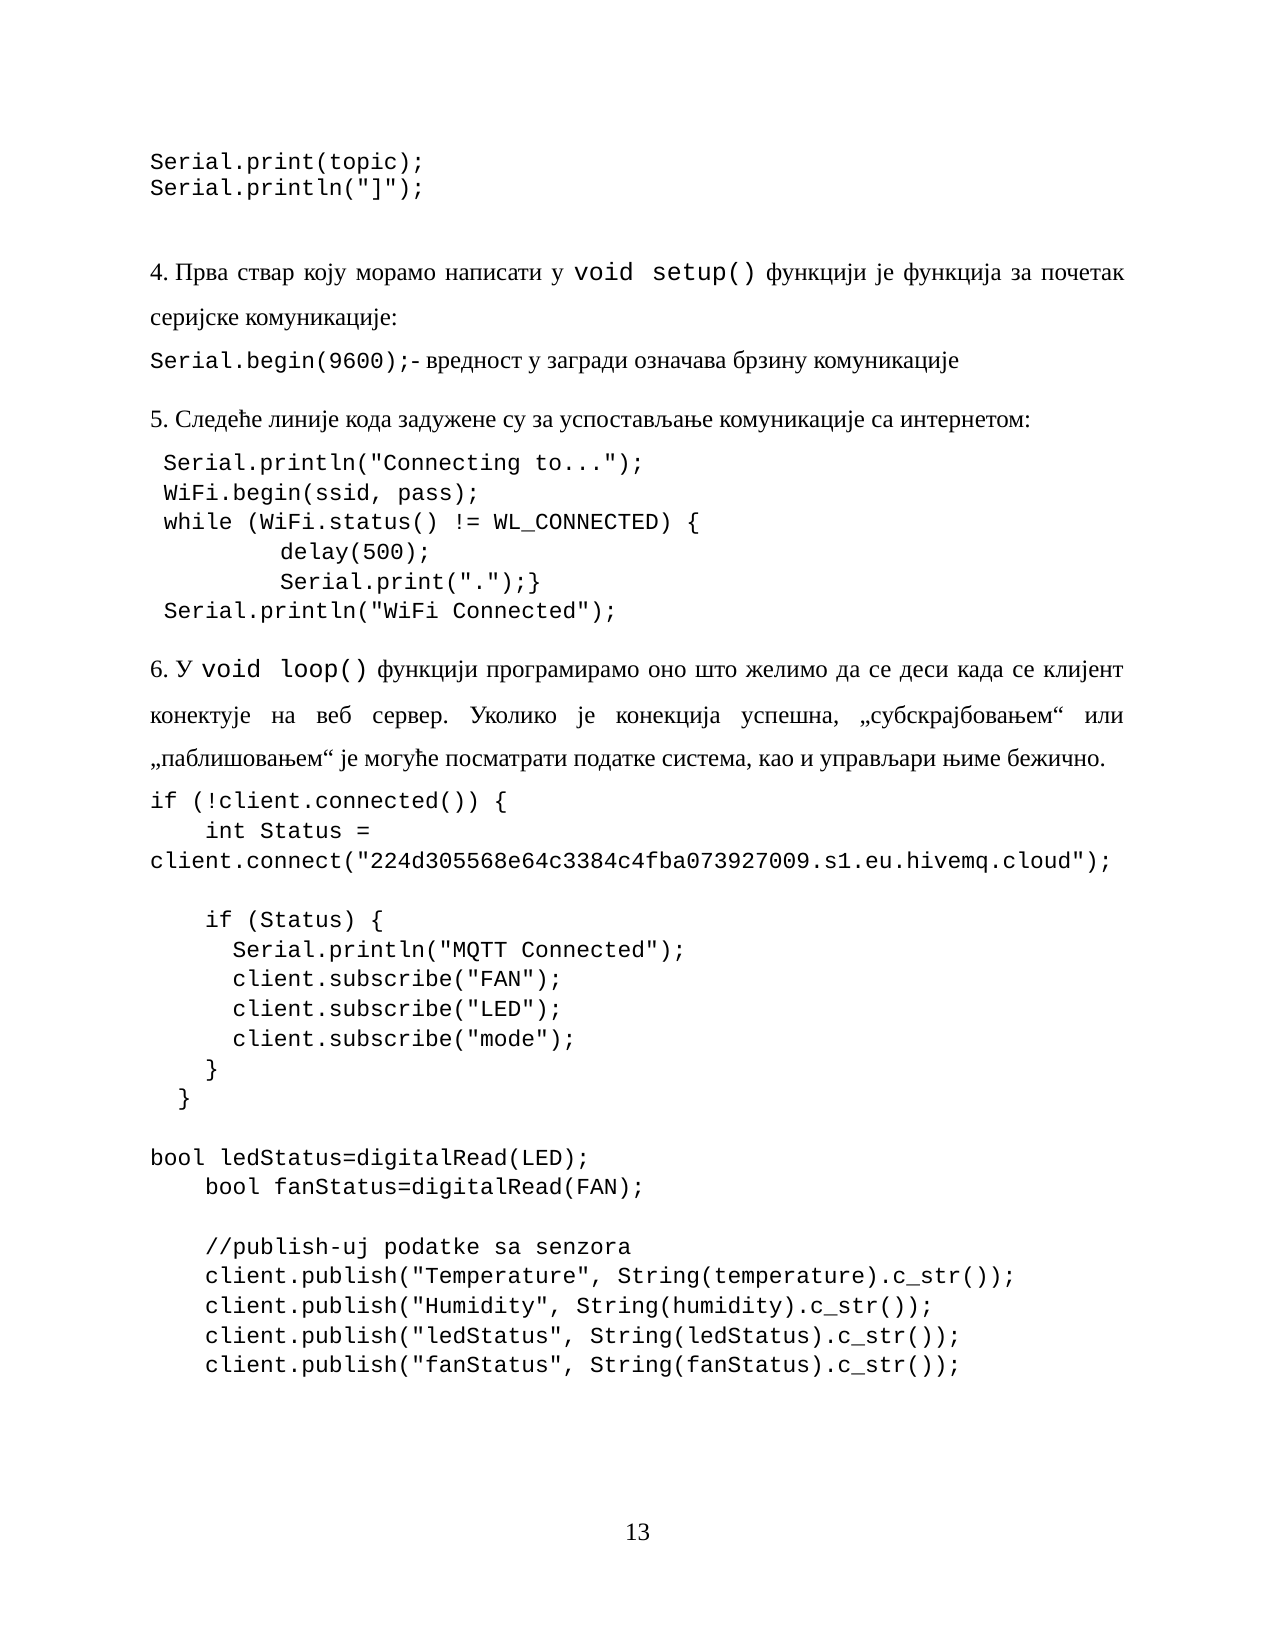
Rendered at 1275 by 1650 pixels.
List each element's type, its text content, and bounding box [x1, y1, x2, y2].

text client.publish("fanStatus", String(fanStatus).c_str()); [150, 1350, 1125, 1380]
text client.publish("ledStatus", String(ledStatus).c_str()); [150, 1320, 1125, 1350]
text bool ledStatus=digitalRead(LED); [150, 1142, 1125, 1172]
text client.subscribe("FAN"); [150, 964, 1125, 994]
text int Status = client.connect("224d305568e64c3384c4fba073927009.s1.eu.hivemq.cloud"); [150, 816, 1125, 875]
text client.publish("Humidity", String(humidity).c_str()); [150, 1291, 1125, 1320]
text if (!client.connected()) { [150, 786, 1125, 816]
text Serial.print(topic); [150, 150, 1125, 176]
list Следеће линије кода задужене су за успостављање комуникације са интернетом: [150, 404, 1125, 433]
text client.subscribe("mode"); [150, 1023, 1125, 1053]
text client.publish("Temperature", String(temperature).c_str()); [150, 1261, 1125, 1291]
text while (WiFi.status() != WL_CONNECTED) { [150, 507, 1125, 537]
text if (Status) { [150, 905, 1125, 934]
text Serial.println("WiFi Connected"); [150, 596, 1125, 626]
text WiFi.begin(ssid, pass); [150, 477, 1125, 507]
text Serial.begin(9600);- вредност у загради означава брзину комуникације [150, 345, 1125, 375]
text } [150, 1053, 1125, 1083]
list У void loop() функцији програмирамо оно што желимо да се деси када се клијент конектује на веб сервер. Уколико је конекција успешна, „субскрајбовањем“ или „паблишовањем“ је могуће посматрати податке система, као и управљари њиме бежично. [150, 654, 1125, 772]
text bool fanStatus=digitalRead(FAN); [150, 1172, 1125, 1202]
text client.subscribe("LED"); [150, 994, 1125, 1023]
text delay(500); [225, 537, 1125, 566]
text //publish-uj podatke sa senzora [150, 1231, 1125, 1261]
list Прва ствар коју морамо написати у void setup() функцији је функција за почетак серијске комуникације: [150, 257, 1125, 331]
text Serial.println("Connecting to..."); [150, 447, 1125, 477]
text Serial.println("]"); [150, 176, 1125, 202]
text Serial.println("MQTT Connected"); [150, 934, 1125, 964]
text } [150, 1083, 1125, 1112]
text Serial.print(".");} [225, 566, 1125, 596]
